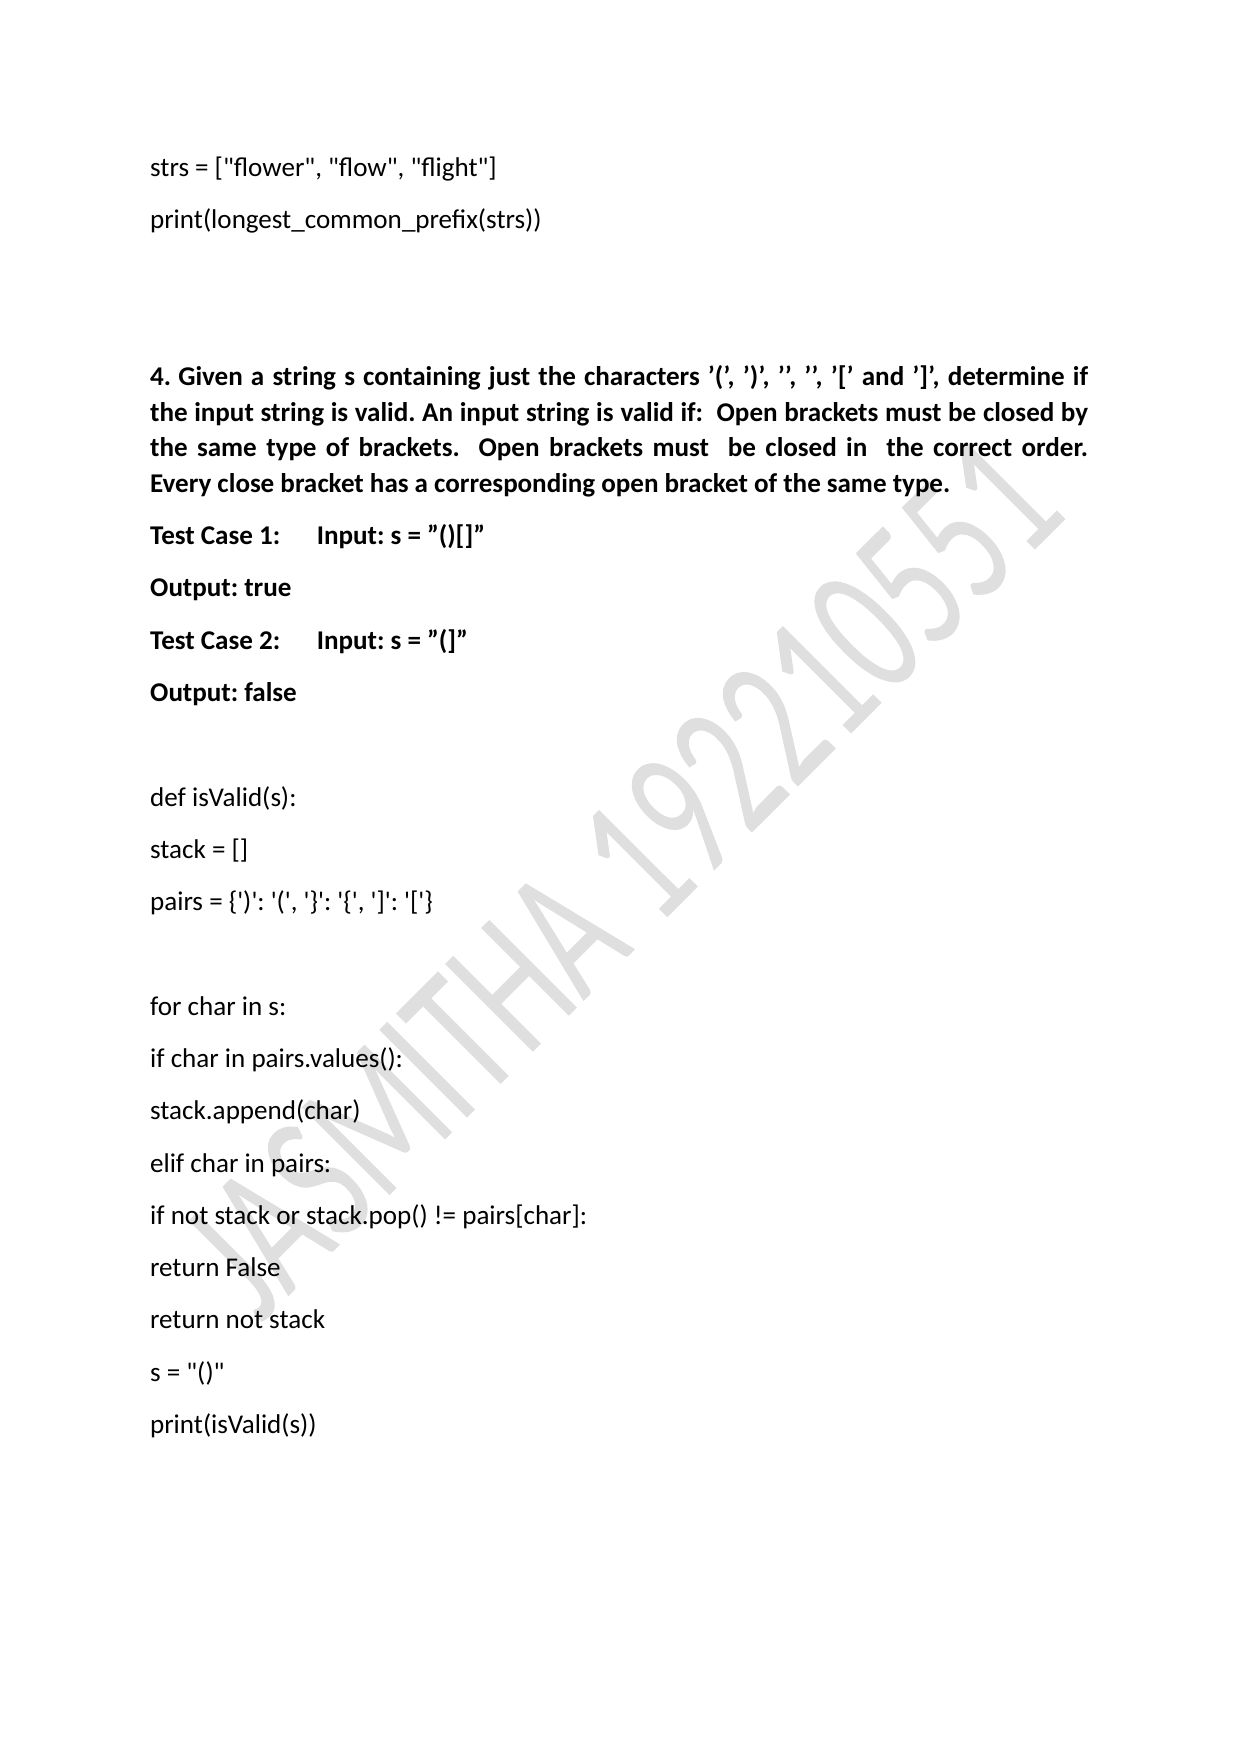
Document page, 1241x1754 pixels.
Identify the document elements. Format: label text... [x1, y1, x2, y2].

text stack = [] [150, 832, 1090, 865]
text Test Case 1: Input: s = ”()[]” [150, 518, 1090, 551]
text Output: false [150, 675, 1090, 708]
text s = "()" [150, 1355, 1090, 1388]
text print(longest_common_prefix(strs)) [150, 202, 1090, 235]
text return False [150, 1250, 1090, 1283]
text return not stack [150, 1303, 1090, 1336]
text stack.append(char) [150, 1093, 1090, 1127]
text pairs = {')': '(', '}': '{', ']': '['} [150, 884, 1090, 917]
text Test Case 2: Input: s = ”(]” [150, 623, 1090, 656]
text if char in pairs.values(): [150, 1041, 1090, 1074]
text print(isValid(s)) [150, 1407, 1090, 1440]
text 4. Given a string s containing just the characters ’(’, ’)’, ’’, ’’, ’[’ and ’]’, determine if the input string is valid. An input string is valid if: Open brackets must be closed by the same type of brackets. Open brackets must be closed in the correct order. Every close bracket has a corresponding open bracket of the same type. [150, 359, 1090, 499]
text Output: true [150, 571, 1090, 604]
text strs = ["flower", "flow", "flight"] [150, 150, 1090, 183]
text if not stack or stack.pop() != pairs[char]: [150, 1198, 1090, 1231]
text elif char in pairs: [150, 1146, 1090, 1179]
text for char in s: [150, 989, 1090, 1022]
text def isValid(s): [150, 780, 1090, 813]
